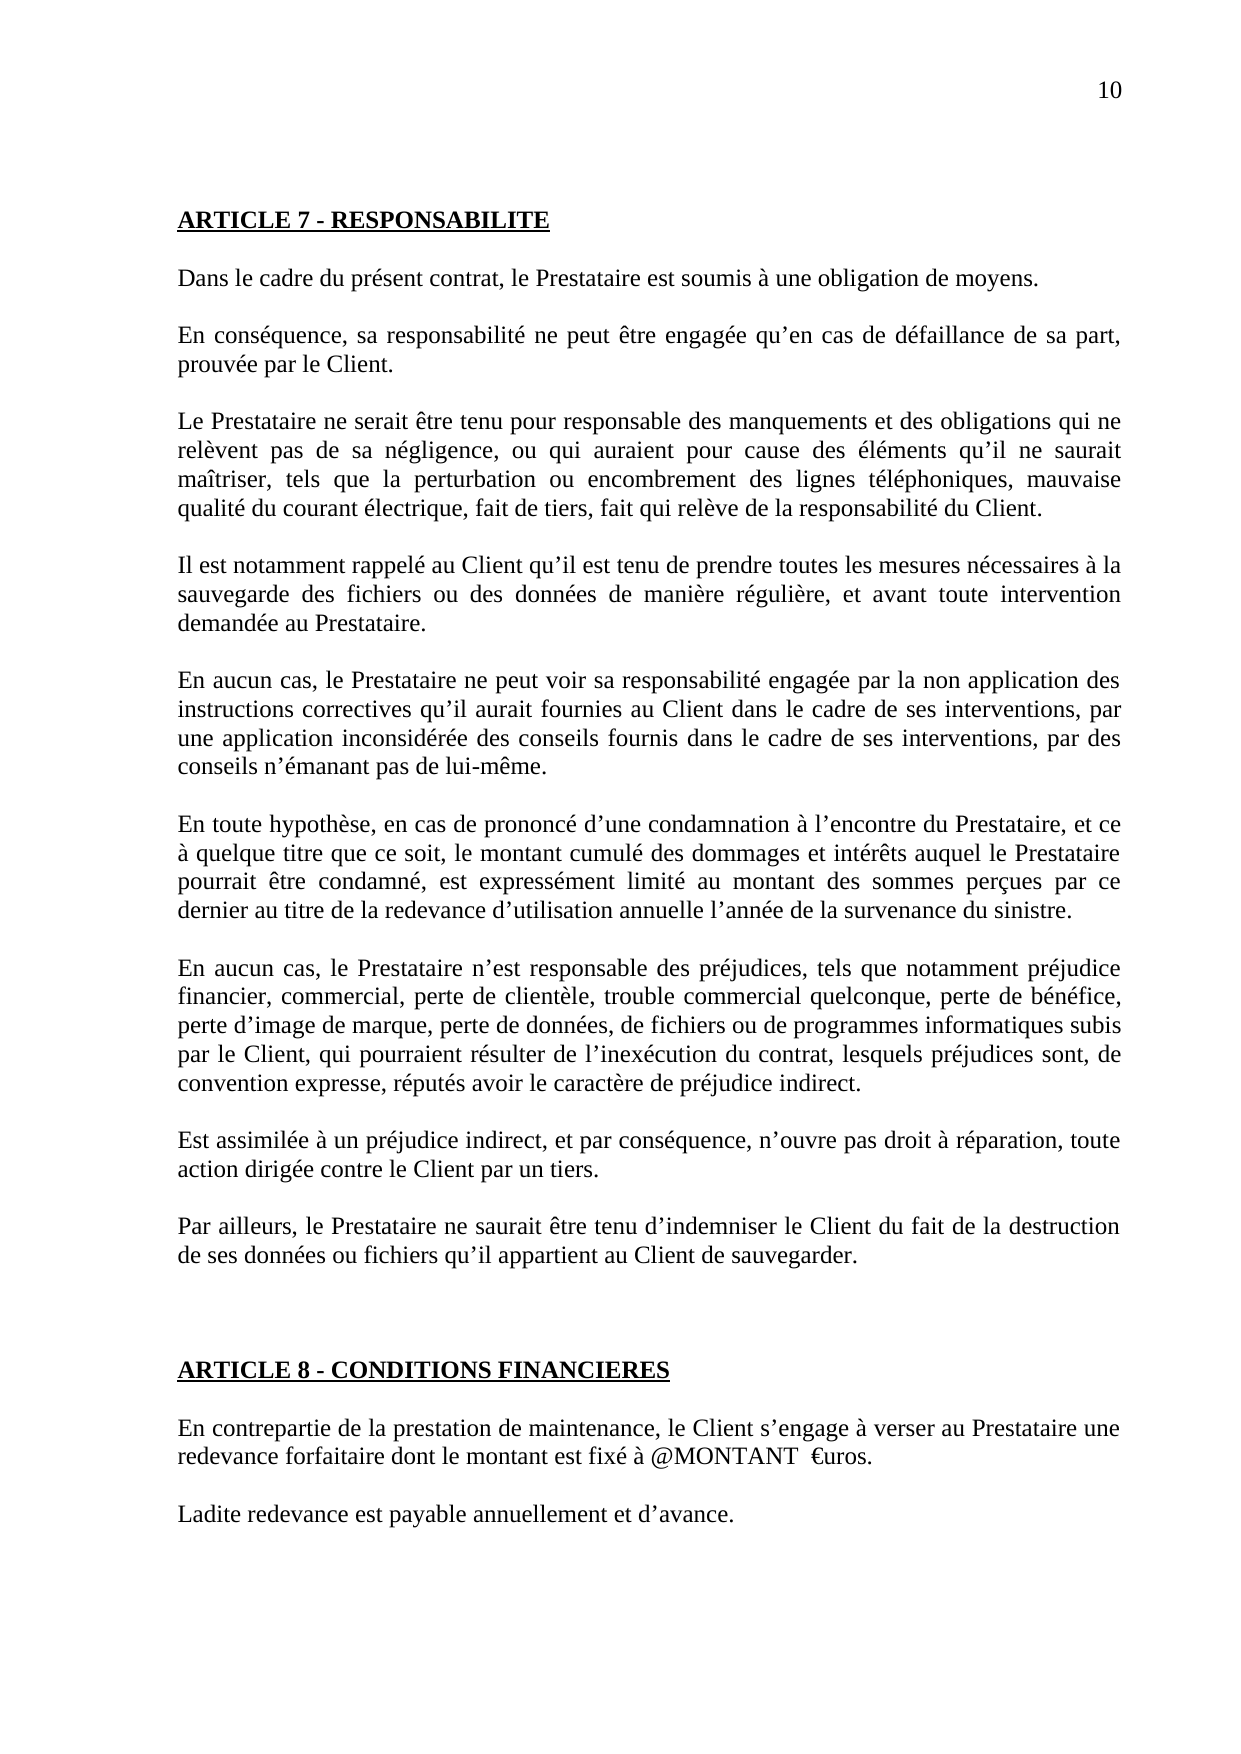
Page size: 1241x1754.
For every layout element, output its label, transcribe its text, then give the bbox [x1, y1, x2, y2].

text ARTICLE 8 - CONDITIONS FINANCIERES [177, 1355, 1122, 1384]
text En toute hypothèse, en cas de prononcé d’une condamnation à l’encontre du Prestataire, et ce à quelque titre que ce soit, le montant cumulé des dommages et intérêts auquel le Prestataire pourrait être condamné, est expressément limité au montant des sommes perçues par ce dernier au titre de la redevance d’utilisation annuelle l’année de la survenance du sinistre. [177, 809, 1122, 924]
text En aucun cas, le Prestataire ne peut voir sa responsabilité engagée par la non application des instructions correctives qu’il aurait fournies au Client dans le cadre de ses interventions, par une application inconsidérée des conseils fournis dans le cadre de ses interventions, par des conseils n’émanant pas de lui-même. [177, 665, 1122, 780]
text Il est notamment rappelé au Client qu’il est tenu de prendre toutes les mesures nécessaires à la sauvegarde des fichiers ou des données de manière régulière, et avant toute intervention demandée au Prestataire. [177, 550, 1122, 636]
text En aucun cas, le Prestataire n’est responsable des préjudices, tels que notamment préjudice financier, commercial, perte de clientèle, trouble commercial quelconque, perte de bénéfice, perte d’image de marque, perte de données, de fichiers ou de programmes informatiques subis par le Client, qui pourraient résulter de l’inexécution du contrat, lesquels préjudices sont, de convention expresse, réputés avoir le caractère de préjudice indirect. [177, 953, 1122, 1096]
text Le Prestataire ne serait être tenu pour responsable des manquements et des obligations qui ne relèvent pas de sa négligence, ou qui auraient pour cause des éléments qu’il ne saurait maîtriser, tels que la perturbation ou encombrement des lignes téléphoniques, mauvaise qualité du courant électrique, fait de tiers, fait qui relève de la responsabilité du Client. [177, 406, 1122, 521]
text En conséquence, sa responsabilité ne peut être engagée qu’en cas de défaillance de sa part, prouvée par le Client. [177, 320, 1122, 378]
text Est assimilée à un préjudice indirect, et par conséquence, n’ouvre pas droit à réparation, toute action dirigée contre le Client par un tiers. [177, 1125, 1122, 1183]
text Ladite redevance est payable annuellement et d’avance. [177, 1499, 1122, 1528]
text Dans le cadre du présent contrat, le Prestataire est soumis à une obligation de moyens. [177, 263, 1122, 291]
text Par ailleurs, le Prestataire ne saurait être tenu d’indemniser le Client du fait de la destruction de ses données ou fichiers qu’il appartient au Client de sauvegarder. [177, 1211, 1122, 1269]
text En contrepartie de la prestation de maintenance, le Client s’engage à verser au Prestataire une redevance forfaitaire dont le montant est fixé à @MONTANT €uros. [177, 1413, 1122, 1470]
text ARTICLE 7 - RESPONSABILITE [177, 205, 1122, 234]
